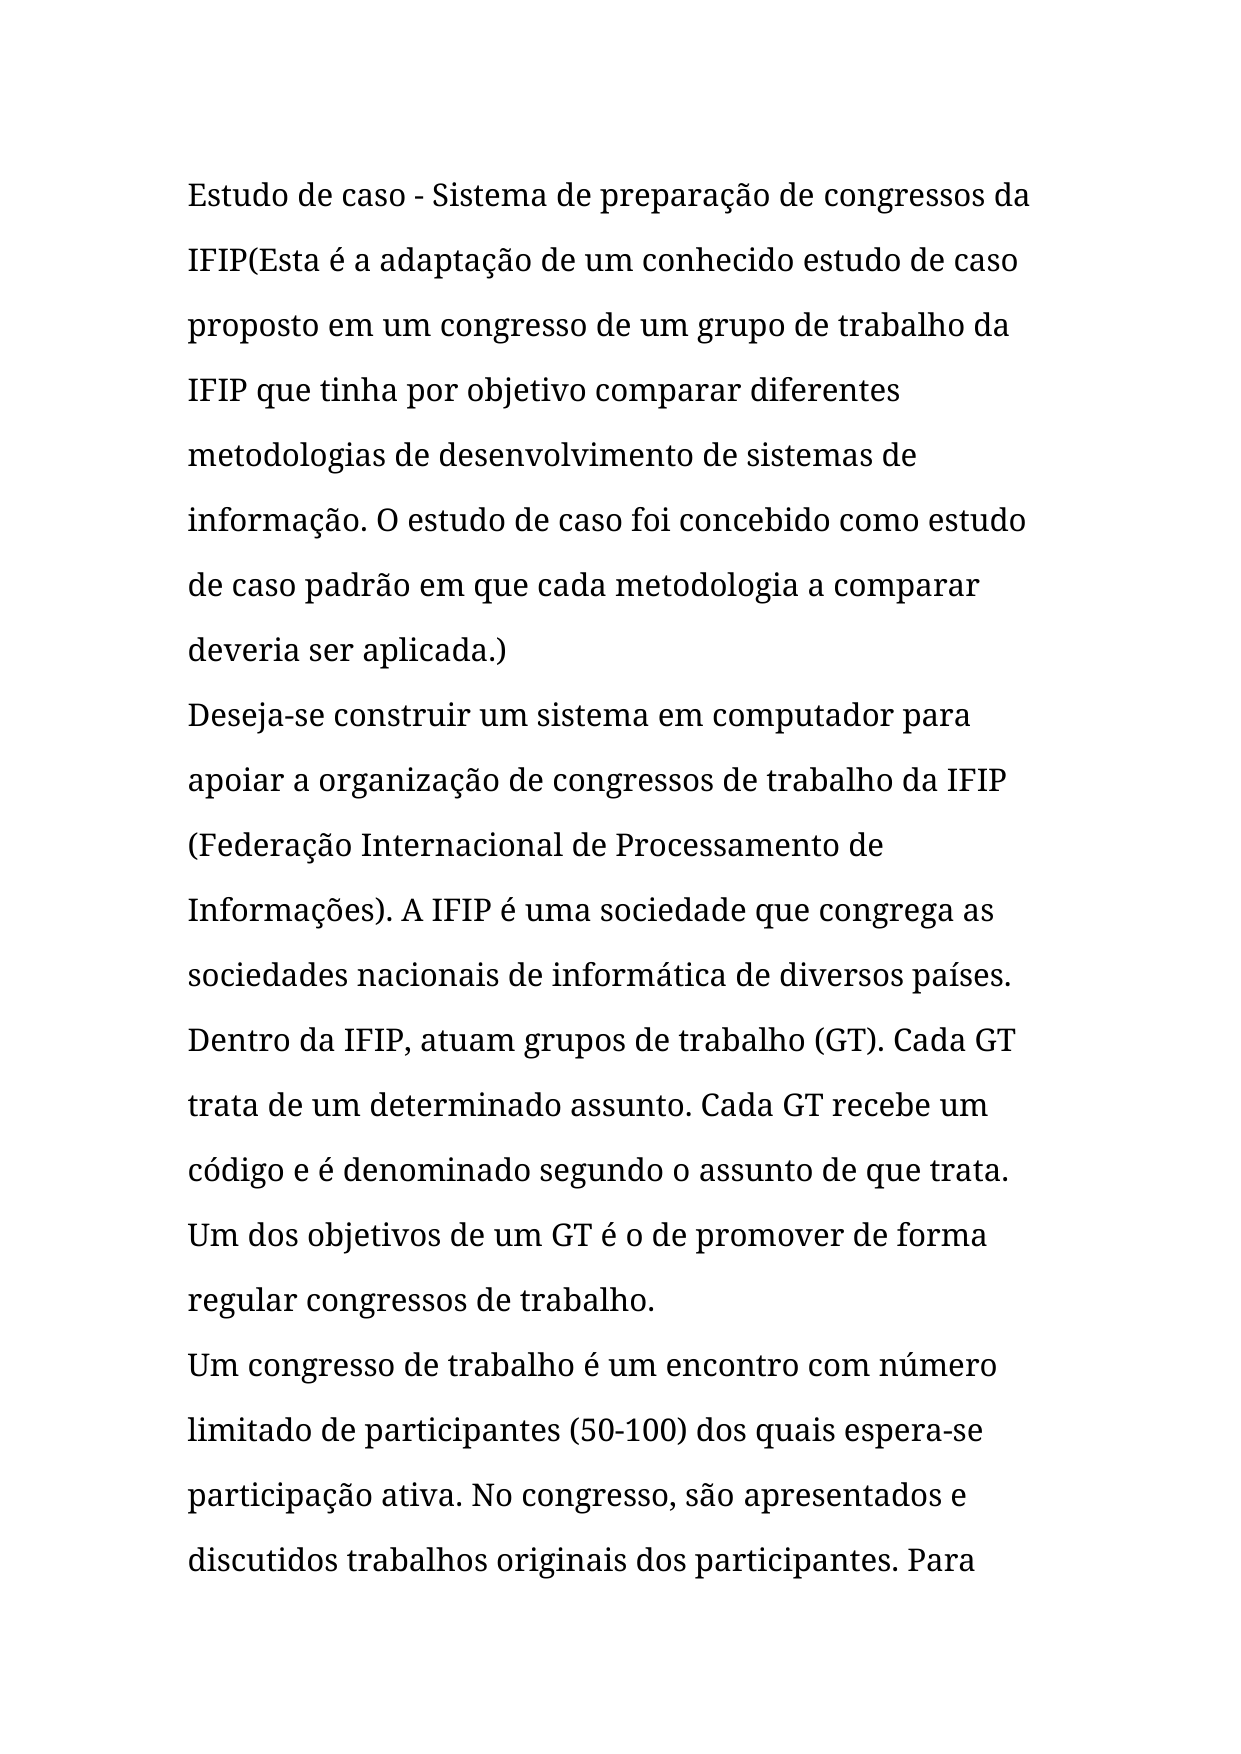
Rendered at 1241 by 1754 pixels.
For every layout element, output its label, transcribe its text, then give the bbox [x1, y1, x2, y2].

text Dentro da IFIP, atuam grupos de trabalho (GT). Cada GT trata de um determinado assunto. Cada GT recebe um código e é denominado segundo o assunto de que trata. Um dos objetivos de um GT é o de promover de forma regular congressos de trabalho. [187, 1007, 1053, 1332]
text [187, 1332, 1053, 1592]
text Deseja-se construir um sistema em computador para apoiar a organização de congressos de trabalho da IFIP (Federação Internacional de Processamento de Informações). A IFIP é uma sociedade que congrega as sociedades nacionais de informática de diversos países. [187, 682, 1053, 1007]
text Estudo de caso - Sistema de preparação de congressos da IFIP(Esta é a adaptação de um conhecido estudo de caso proposto em um congresso de um grupo de trabalho da IFIP que tinha por objetivo comparar diferentes metodologias de desenvolvimento de sistemas de informação. O estudo de caso foi concebido como estudo de caso padrão em que cada metodologia a comparar deveria ser aplicada.) [187, 162, 1053, 682]
